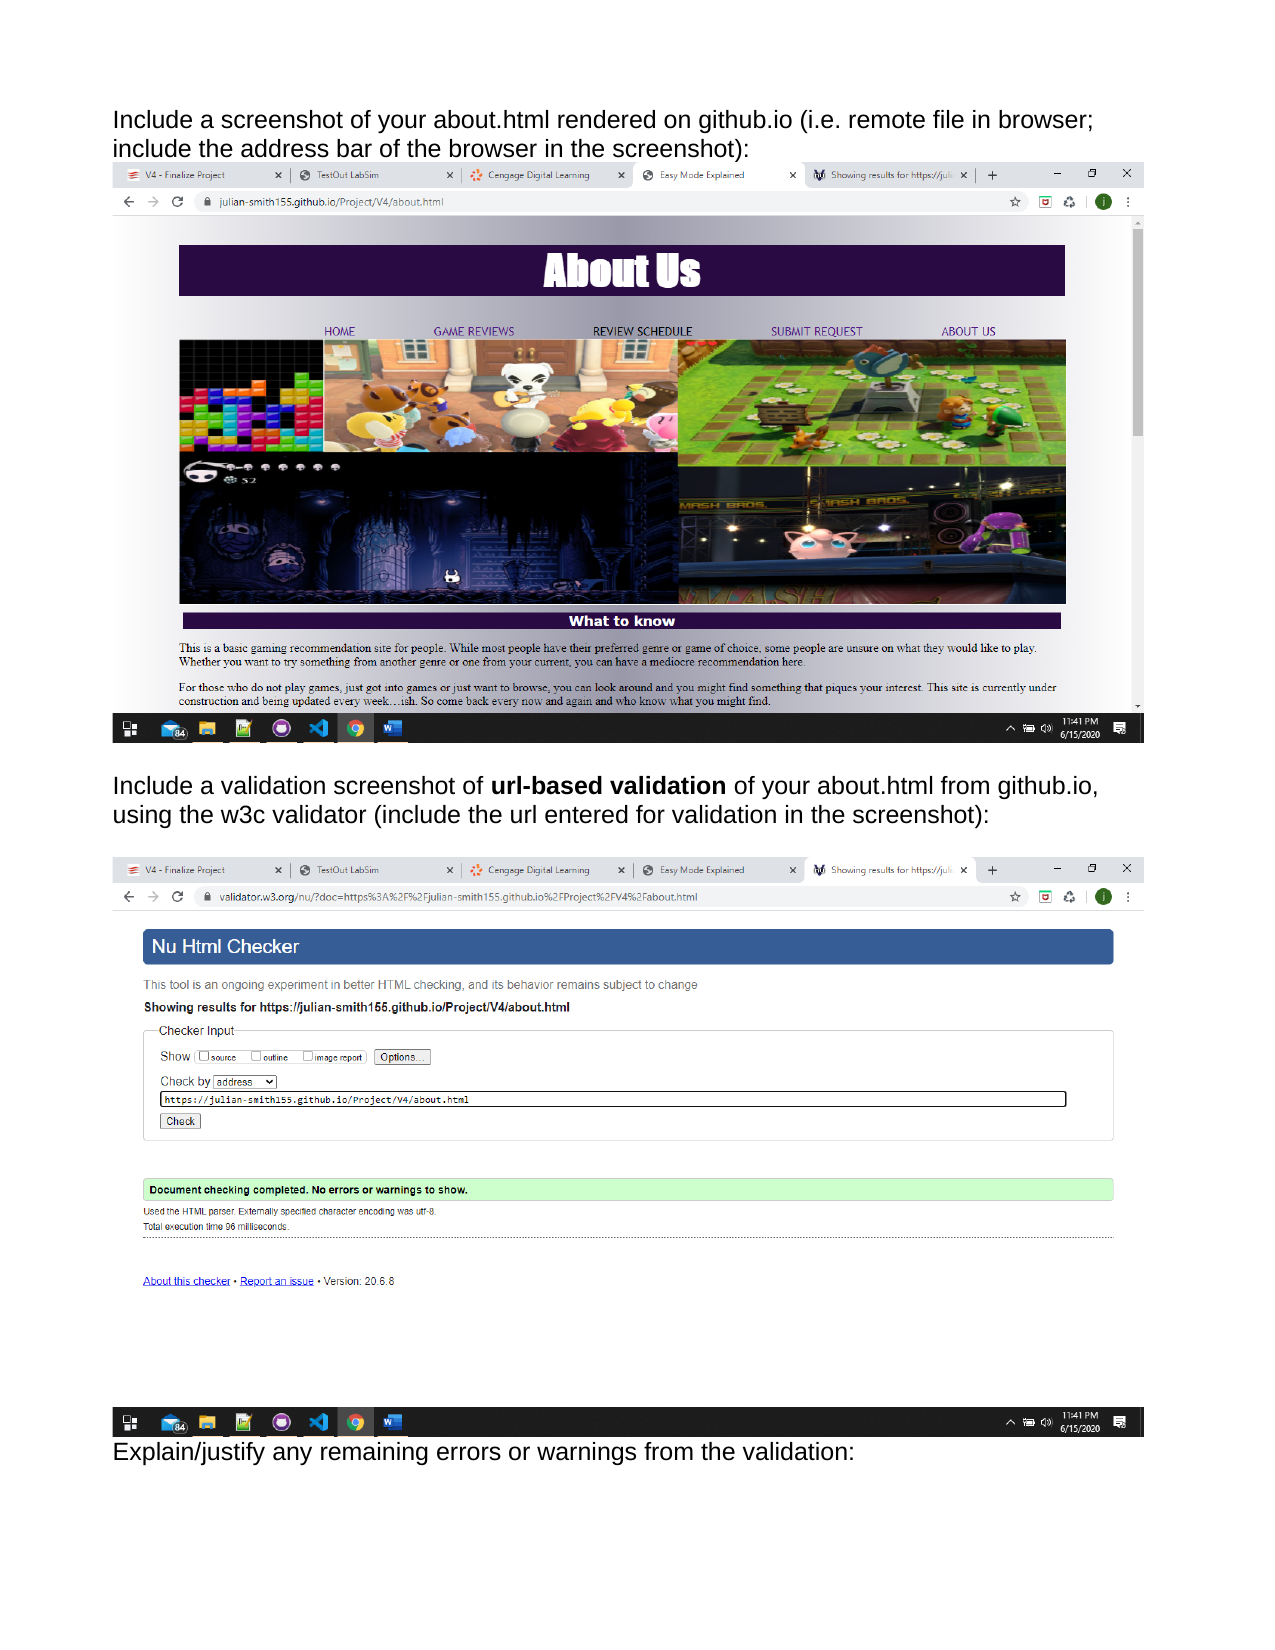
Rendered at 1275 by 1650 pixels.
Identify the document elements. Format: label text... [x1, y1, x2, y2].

text Explain/justify any remaining errors or warnings from the validation: [112, 1437, 1144, 1466]
picture [112, 162, 1144, 743]
picture [112, 857, 1144, 1437]
text Include a screenshot of your about.html rendered on github.io (i.e. remote file in browser; include the address bar of the browser in the screenshot): [112, 105, 1144, 162]
text Include a validation screenshot of url-based validation of your about.html from github.io, using the w3c validator (include the url entered for validation in the screenshot): [112, 771, 1144, 828]
